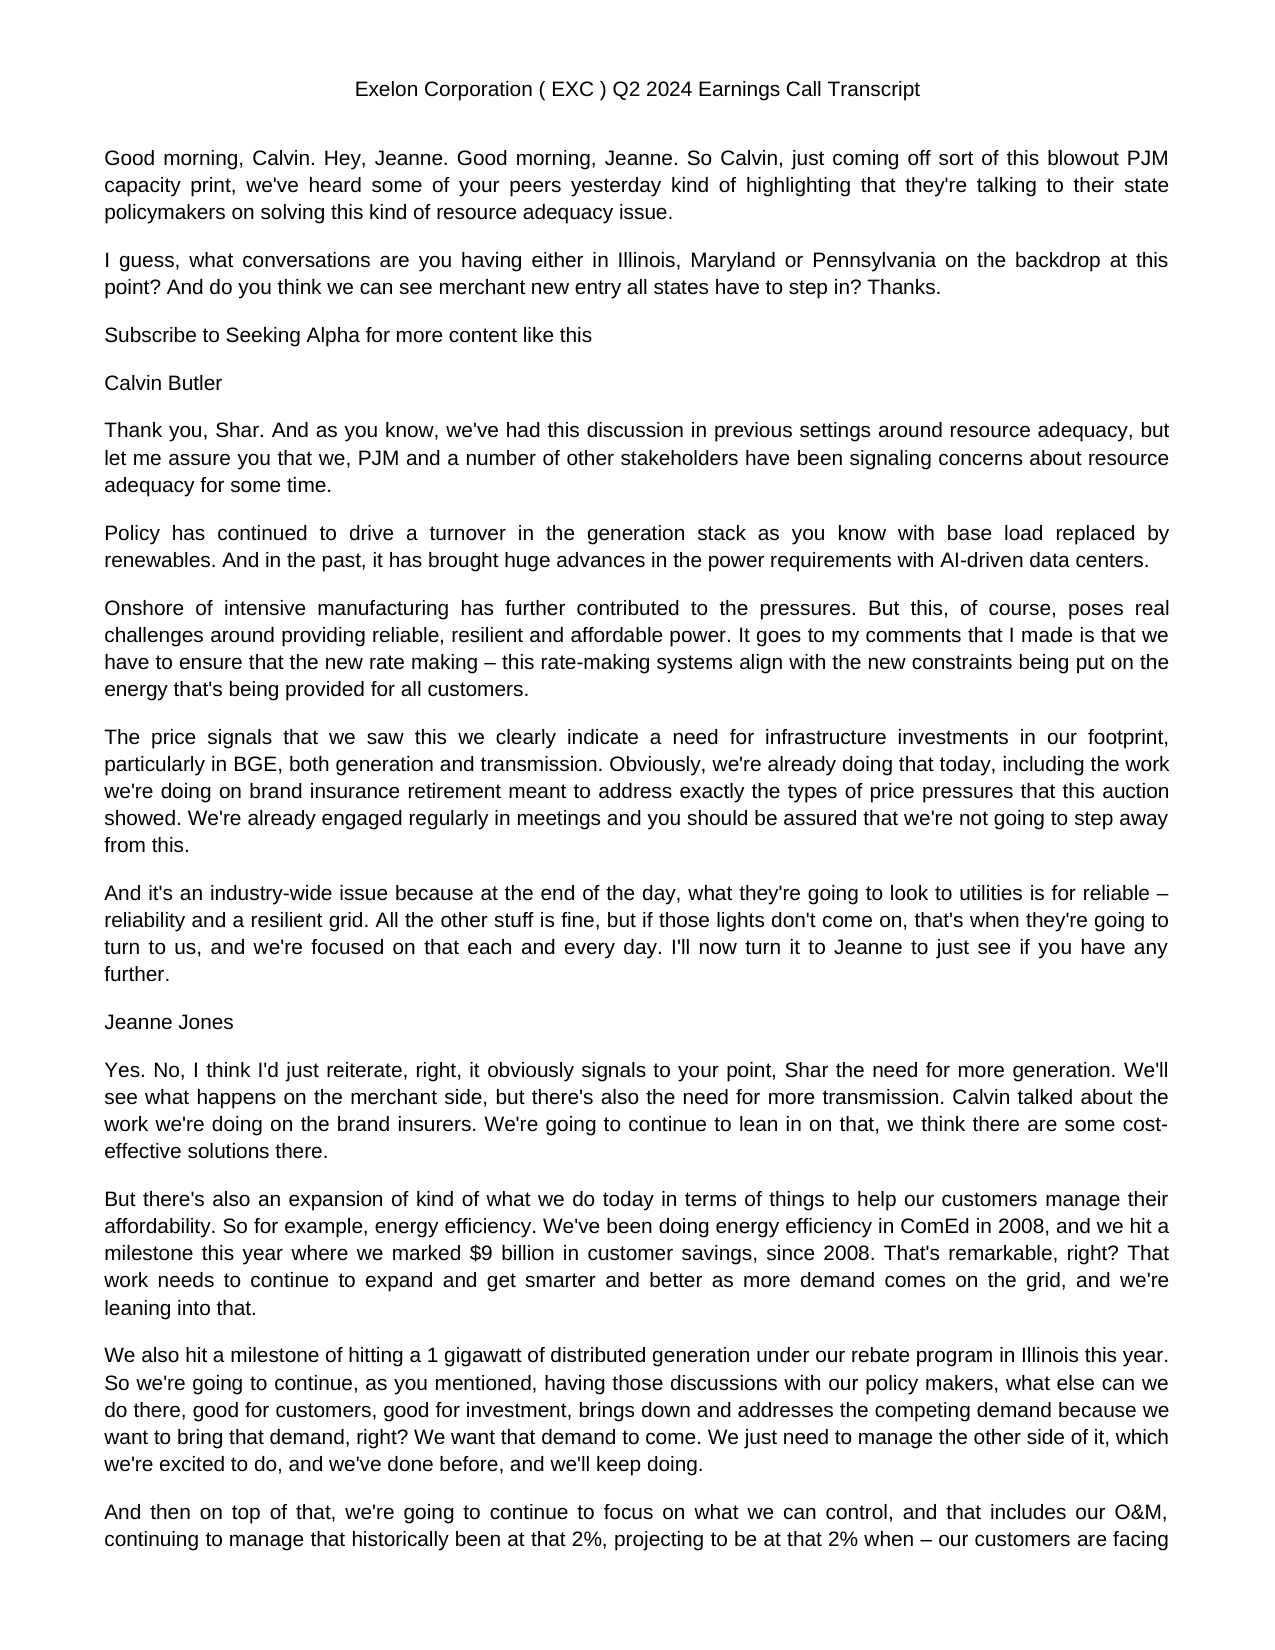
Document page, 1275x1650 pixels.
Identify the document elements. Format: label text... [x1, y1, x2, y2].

text Subscribe to Seeking Alpha for more content like this [104, 319, 1171, 346]
text I guess, what conversations are you having either in Illinois, Maryland or Pennsylvania on the backdrop at this point? And do you think we can see merchant new entry all states have to step in? Thanks. [104, 244, 1171, 298]
text Thank you, Shar. And as you know, we've had this discussion in previous settings around resource adequacy, but let me assure you that we, PJM and a number of other stakeholders have been signaling concerns about resource adequacy for some time. [104, 415, 1171, 496]
text Jeanne Jones [104, 1007, 1171, 1034]
text Policy has continued to drive a turnover in the generation stack as you know with base load replaced by renewables. And in the past, it has brought huge advances in the power requirements with AI-driven data centers. [104, 517, 1171, 571]
text Calvin Butler [104, 367, 1171, 394]
text And it's an industry-wide issue because at the end of the day, what they're going to look to utilities is for reliable – reliability and a resilient grid. All the other stuff is fine, but if those lights don't come on, that's when they're going to turn to us, and we're focused on that each and every day. I'll now turn it to Jeanne to just see if you have any further. [104, 878, 1171, 986]
text Yes. No, I think I'd just reiterate, right, it obviously signals to your point, Shar the need for more generation. We'll see what happens on the merchant side, but there's also the need for more transmission. Calvin talked about the work we're doing on the brand insurers. We're going to continue to lean in on that, we think there are some cost-effective solutions there. [104, 1055, 1171, 1163]
text Onshore of intensive manufacturing has further contributed to the pressures. But this, of course, poses real challenges around providing reliable, resilient and affordable power. It goes to my comments that I made is that we have to ensure that the new rate making – this rate-making systems align with the new constraints being put on the energy that's being provided for all customers. [104, 592, 1171, 701]
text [104, 1496, 1171, 1551]
text Good morning, Calvin. Hey, Jeanne. Good morning, Jeanne. So Calvin, just coming off sort of this blowout PJM capacity print, we've heard some of your peers yesterday kind of highlighting that they're talking to their state policymakers on solving this kind of resource adequacy issue. [104, 142, 1171, 223]
text But there's also an expansion of kind of what we do today in terms of things to help our customers manage their affordability. So for example, energy efficiency. We've been doing energy efficiency in ComEd in 2008, and we hit a milestone this year where we marked $9 billion in customer savings, since 2008. That's remarkable, right? That work needs to continue to expand and get smarter and better as more demand comes on the grid, and we're leaning into that. [104, 1184, 1171, 1319]
text The price signals that we saw this we clearly indicate a need for infrastructure investments in our footprint, particularly in BGE, both generation and transmission. Obviously, we're already doing that today, including the work we're doing on brand insurance retirement meant to address exactly the types of price pressures that this auction showed. We're already engaged regularly in meetings and you should be assured that we're not going to step away from this. [104, 721, 1171, 857]
text We also hit a milestone of hitting a 1 gigawatt of distributed generation under our rebate program in Illinois this year. So we're going to continue, as you mentioned, having those discussions with our policy makers, what else can we do there, good for customers, good for investment, brings down and addresses the competing demand because we want to bring that demand, right? We want that demand to come. We just need to manage the other side of it, which we're excited to do, and we've done before, and we'll keep doing. [104, 1340, 1171, 1476]
